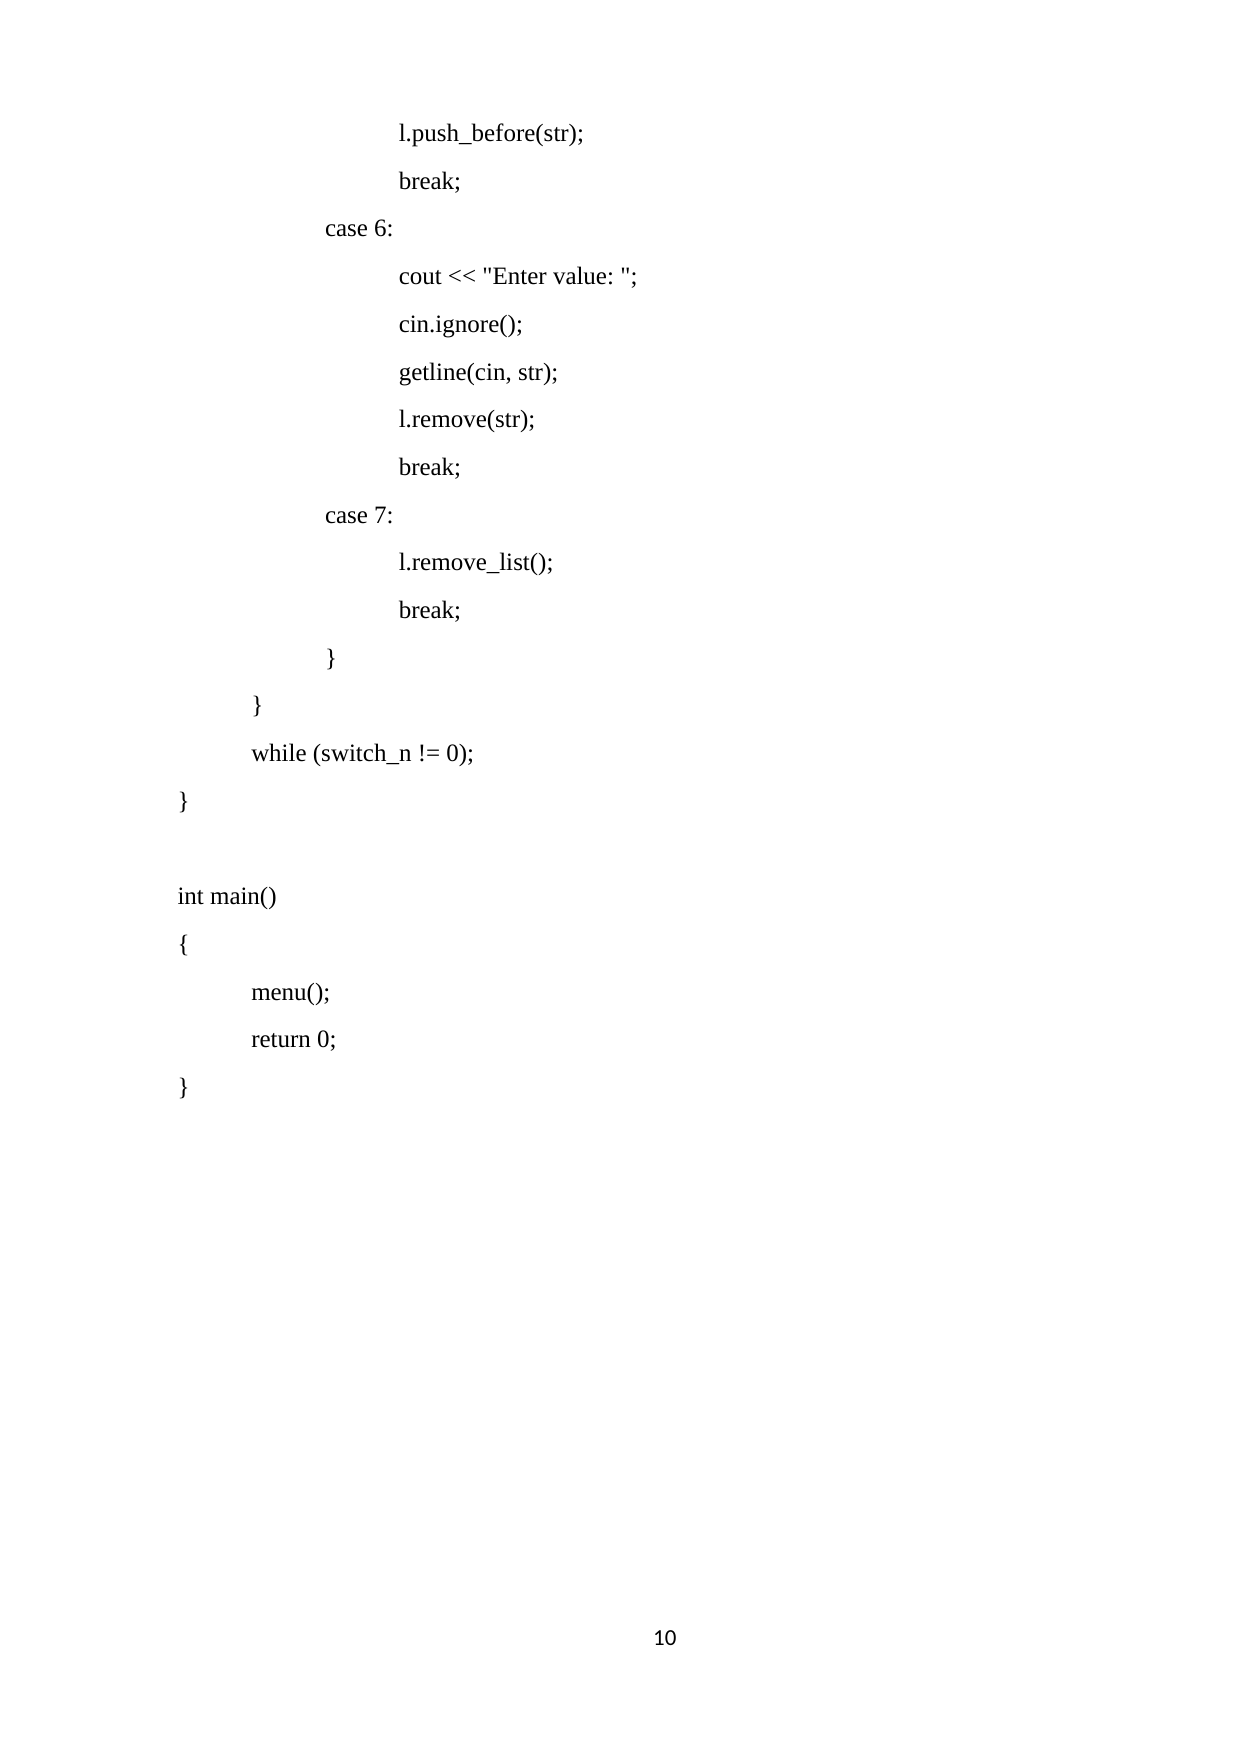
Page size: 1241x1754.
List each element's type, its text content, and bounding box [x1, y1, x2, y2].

text } [177, 643, 1152, 672]
text break; [177, 166, 1152, 194]
text cout << "Enter value: "; [177, 261, 1152, 290]
text menu(); [177, 977, 1152, 1006]
text l.remove(str); [177, 404, 1152, 433]
text case 6: [177, 213, 1152, 242]
text } [177, 691, 1152, 719]
text break; [177, 452, 1152, 481]
text return 0; [177, 1024, 1152, 1053]
text } [177, 786, 1152, 815]
text l.remove_list(); [177, 547, 1152, 576]
text l.push_before(str); [177, 118, 1152, 147]
text { [177, 929, 1152, 958]
text int main() [177, 881, 1152, 910]
text getline(cin, str); [177, 357, 1152, 385]
text case 7: [177, 500, 1152, 528]
text break; [177, 595, 1152, 624]
text cin.ignore(); [177, 309, 1152, 338]
text } [177, 1072, 1152, 1101]
text while (switch_n != 0); [177, 738, 1152, 767]
